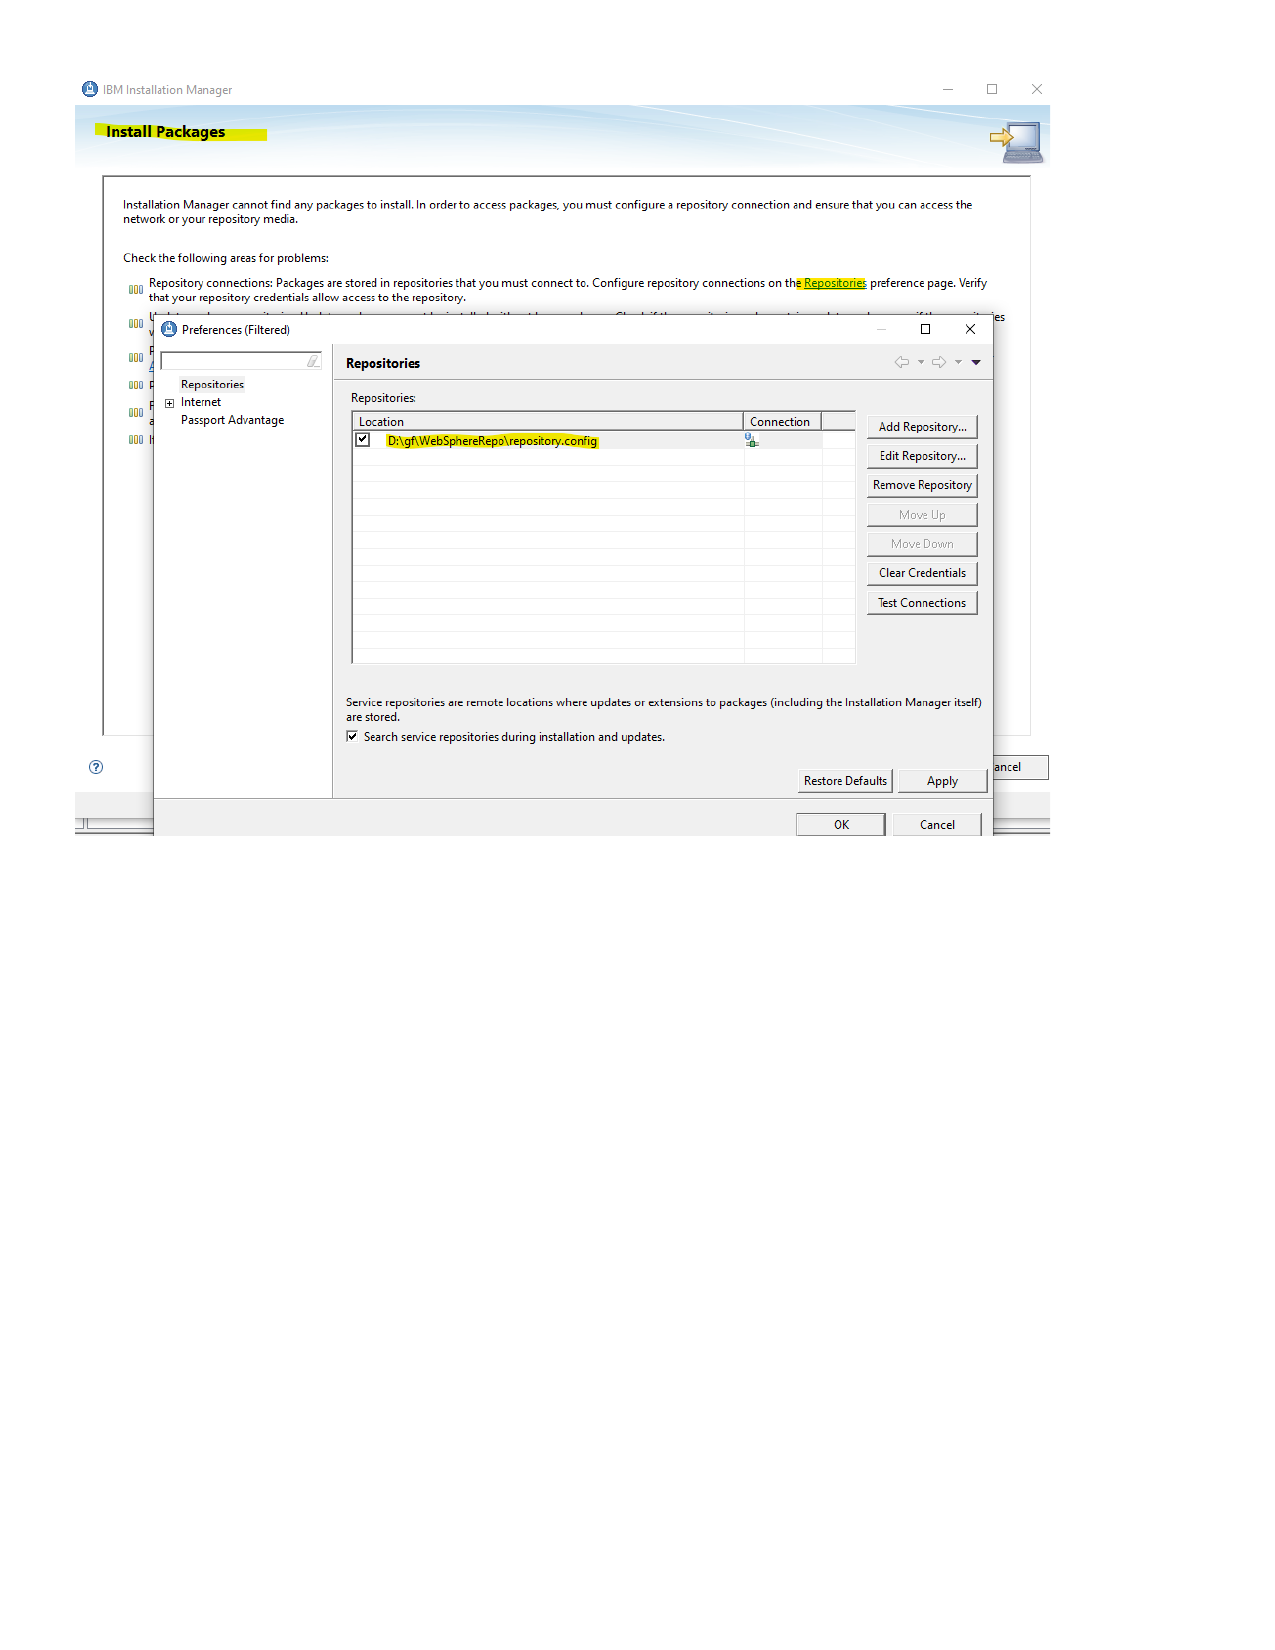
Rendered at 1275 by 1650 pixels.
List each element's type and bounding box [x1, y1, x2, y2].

picture [75, 75, 1050, 836]
